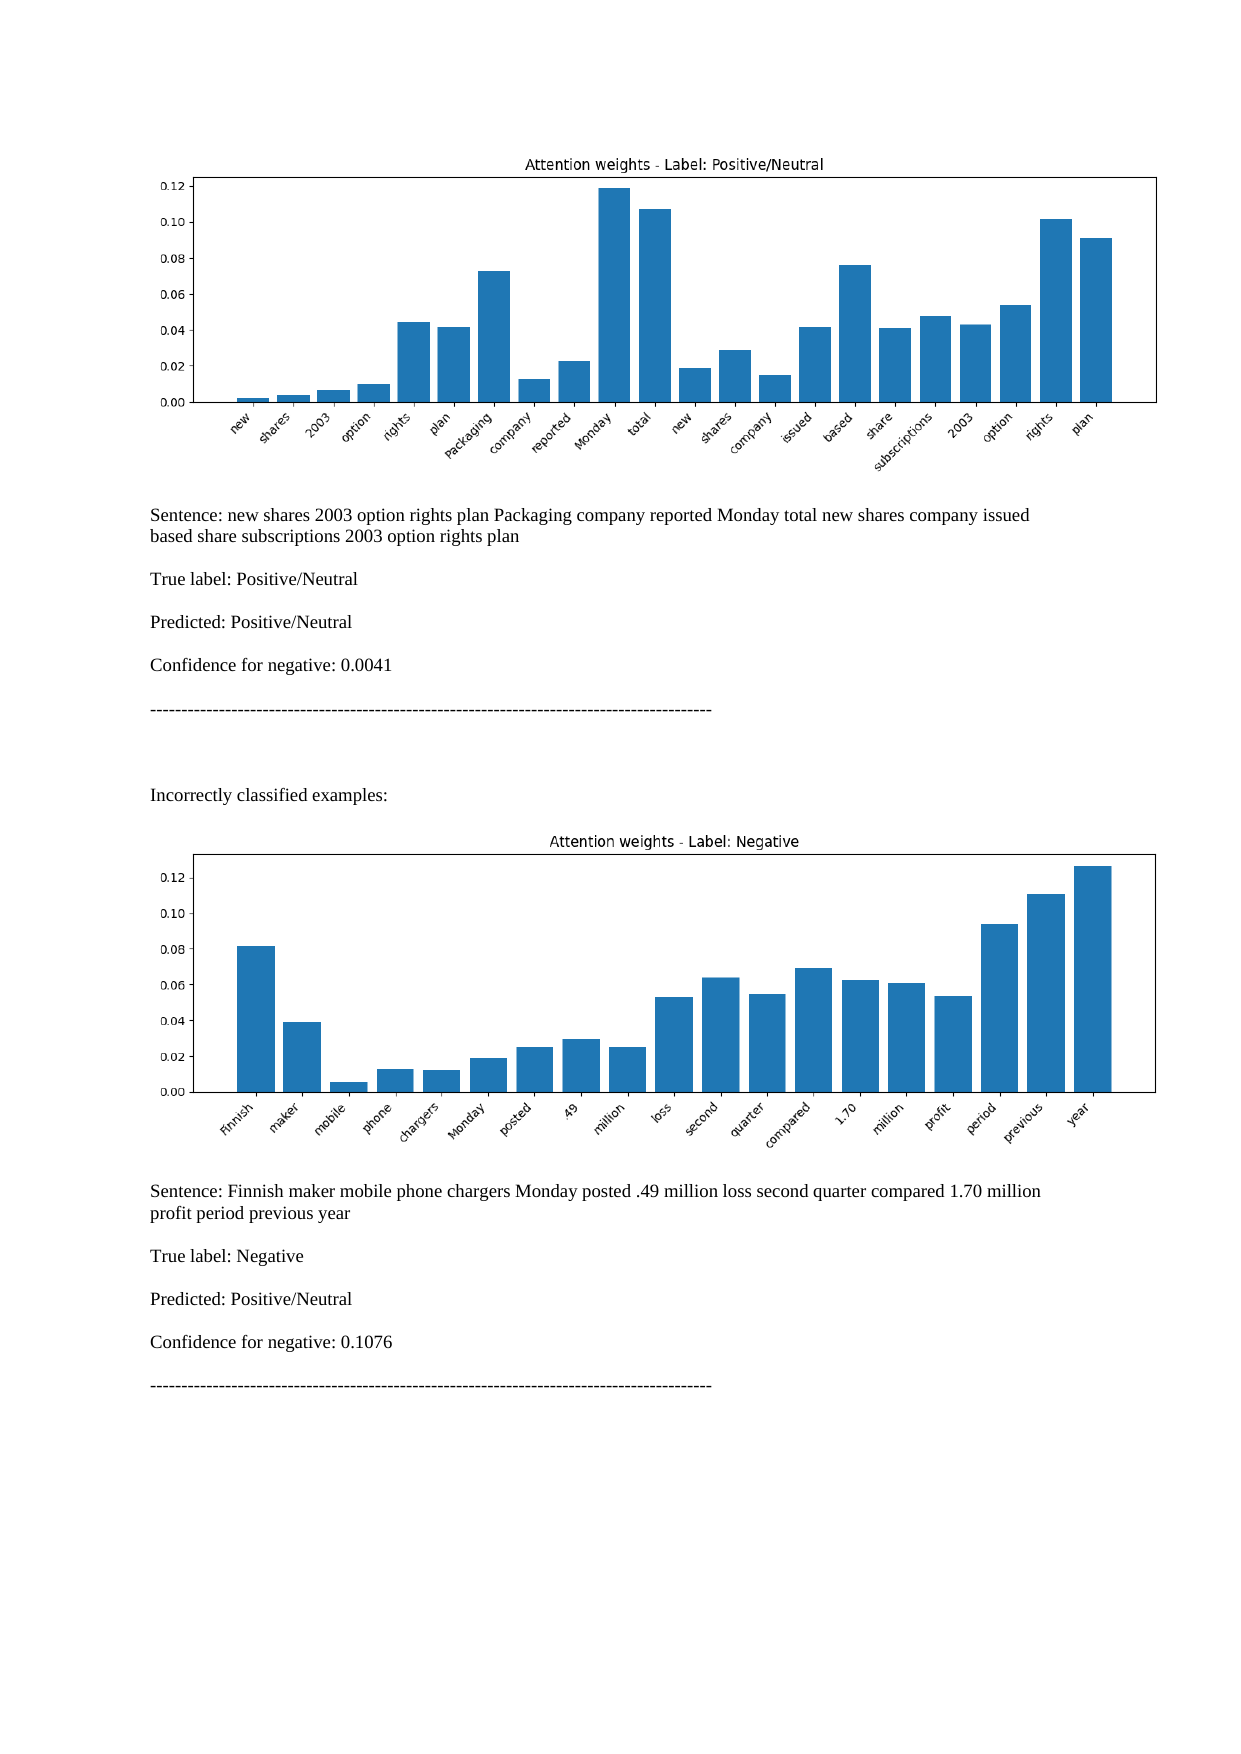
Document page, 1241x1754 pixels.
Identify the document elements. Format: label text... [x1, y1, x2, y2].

text Predicted: Positive/Neutral [150, 1288, 1052, 1309]
text Predicted: Positive/Neutral [150, 611, 1052, 633]
text Sentence: new shares 2003 option rights plan Packaging company reported Monday total new shares company issued based share subscriptions 2003 option rights plan [150, 503, 1052, 547]
text ------------------------------------------------------------------------------------------ [150, 697, 1052, 719]
text Confidence for negative: 0.1076 [150, 1331, 1052, 1352]
text Sentence: Finnish maker mobile phone chargers Monday posted .49 million loss second quarter compared 1.70 million profit period previous year [150, 1180, 1052, 1223]
picture [150, 150, 1163, 482]
text Confidence for negative: 0.0041 [150, 654, 1052, 676]
text True label: Negative [150, 1245, 1052, 1266]
text ------------------------------------------------------------------------------------------ [150, 1374, 1052, 1396]
picture [150, 826, 1163, 1159]
text True label: Positive/Neutral [150, 568, 1052, 590]
text Incorrectly classified examples: [150, 784, 1052, 805]
